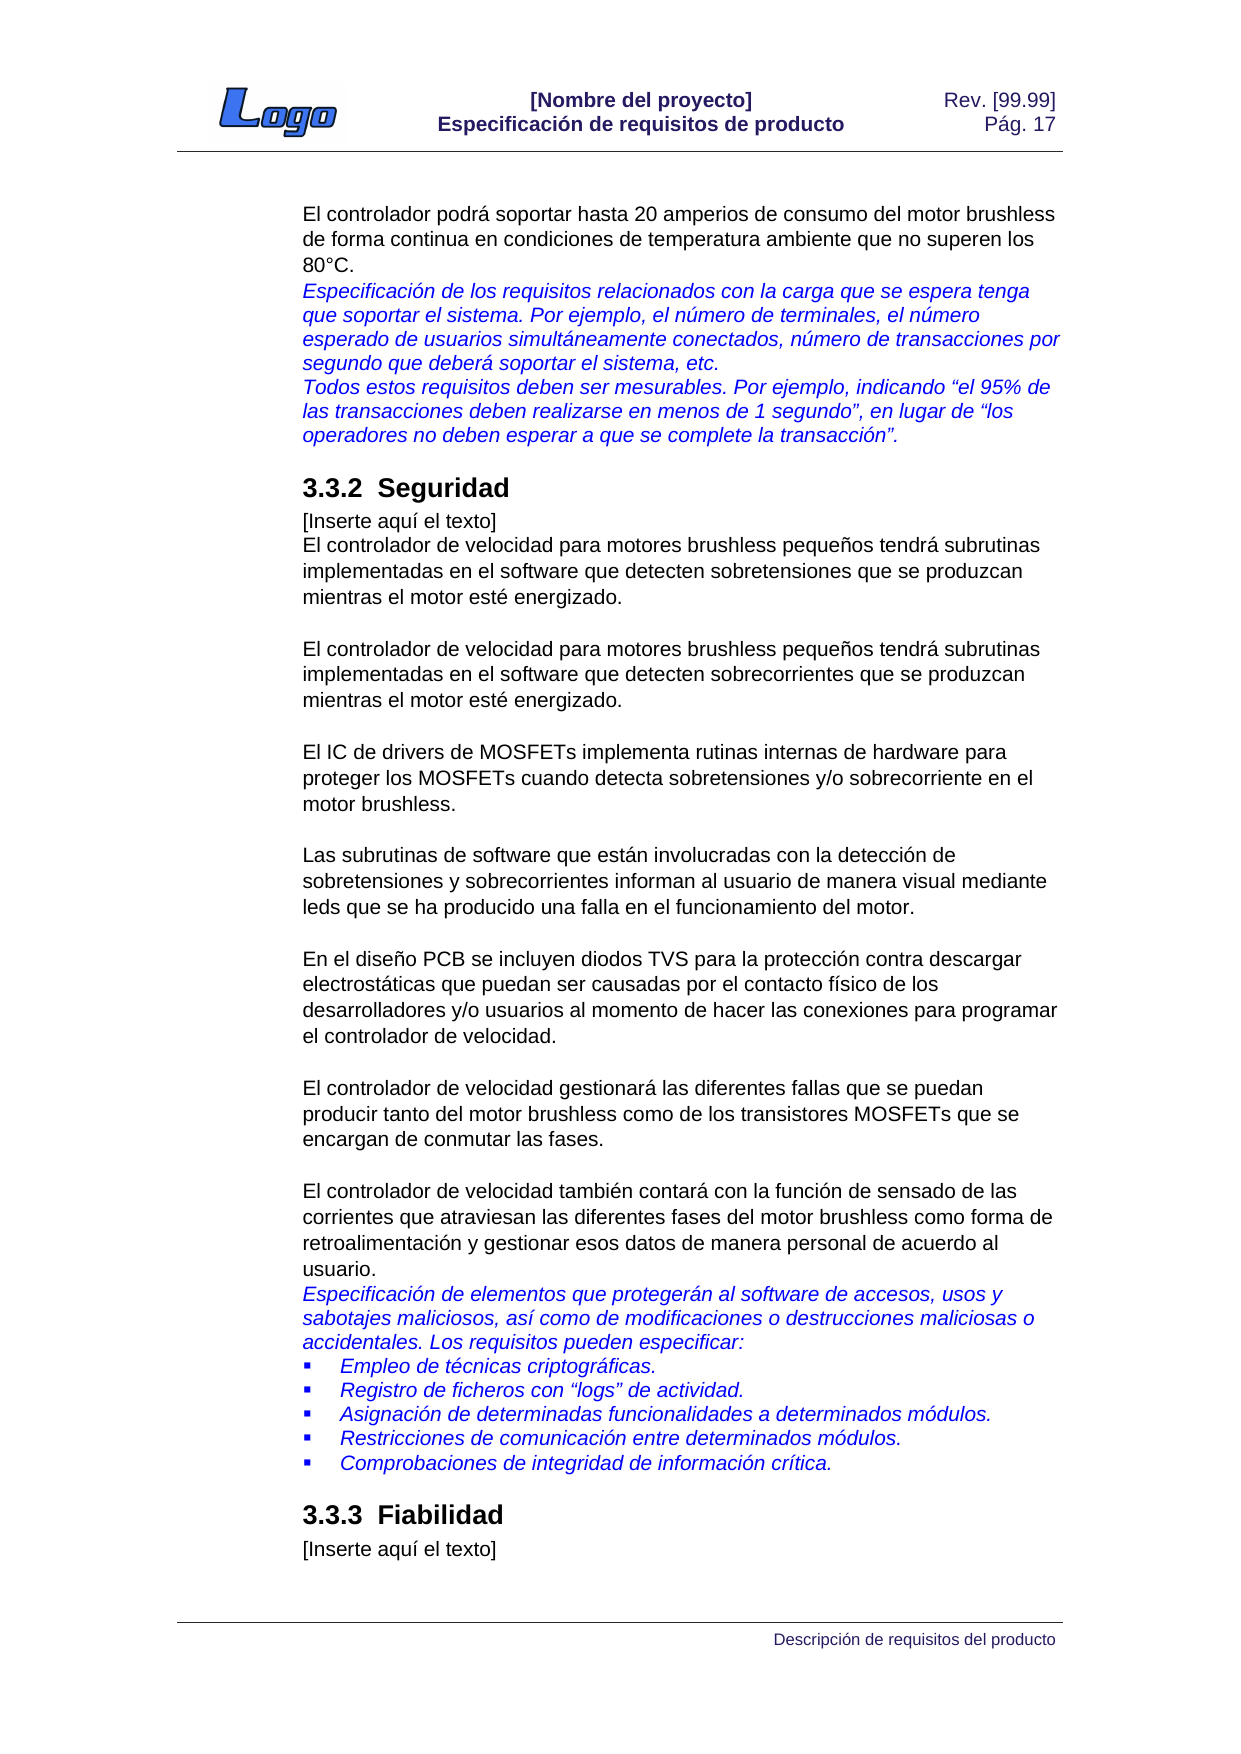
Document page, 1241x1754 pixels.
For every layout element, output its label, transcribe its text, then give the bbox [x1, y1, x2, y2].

text El controlador de velocidad para motores brushless pequeños tendrá subrutinas implementadas en el software que detecten sobrecorrientes que se produzcan mientras el motor esté energizado. [302, 636, 1063, 712]
text En el diseño PCB se incluyen diodos TVS para la protección contra descargar electrostáticas que puedan ser causadas por el contacto físico de los desarrolladores y/o usuarios al momento de hacer las conexiones para programar el controlador de velocidad. [302, 946, 1063, 1048]
list Comprobaciones de integridad de información crítica. [302, 1450, 1063, 1474]
text El controlador podrá soportar hasta 20 amperios de consumo del motor brushless de forma continua en condiciones de temperatura ambiente que no superen los 80°C. [302, 201, 1063, 277]
text Especificación de elementos que protegerán al software de accesos, usos y sabotajes maliciosos, así como de modificaciones o destrucciones maliciosas o accidentales. Los requisitos pueden especificar: [302, 1282, 1063, 1354]
subtitle Seguridad [302, 472, 1063, 503]
text El controlador de velocidad también contará con la función de sensado de las corrientes que atraviesan las diferentes fases del motor brushless como forma de retroalimentación y gestionar esos datos de manera personal de acuerdo al usuario. [302, 1179, 1063, 1280]
text El IC de drivers de MOSFETs implementa rutinas internas de hardware para proteger los MOSFETs cuando detecta sobretensiones y/o sobrecorriente en el motor brushless. [302, 740, 1063, 815]
text El controlador de velocidad para motores brushless pequeños tendrá subrutinas implementadas en el software que detecten sobretensiones que se produzcan mientras el motor esté energizado. [302, 533, 1063, 609]
text Todos estos requisitos deben ser mesurables. Por ejemplo, indicando “el 95% de las transacciones deben realizarse en menos de 1 segundo”, en lugar de “los operadores no deben esperar a que se complete la transacción”. [302, 375, 1063, 447]
list Restricciones de comunicación entre determinados módulos. [302, 1426, 1063, 1450]
list Registro de ficheros con “logs” de actividad. [302, 1378, 1063, 1402]
list Asignación de determinadas funcionalidades a determinados módulos. [302, 1402, 1063, 1426]
list Empleo de técnicas criptográficas. [302, 1354, 1063, 1378]
text Especificación de los requisitos relacionados con la carga que se espera tenga que soportar el sistema. Por ejemplo, el número de terminales, el número esperado de usuarios simultáneamente conectados, número de transacciones por segundo que deberá soportar el sistema, etc. [302, 279, 1063, 375]
subtitle Fiabilidad [302, 1499, 1063, 1531]
text El controlador de velocidad gestionará las diferentes fallas que se puedan producir tanto del motor brushless como de los transistores MOSFETs que se encargan de conmutar las fases. [302, 1076, 1063, 1151]
text Las subrutinas de software que están involucradas con la detección de sobretensiones y sobrecorrientes informan al usuario de manera visual mediante leds que se ha producido una falla en el funcionamiento del motor. [302, 843, 1063, 919]
